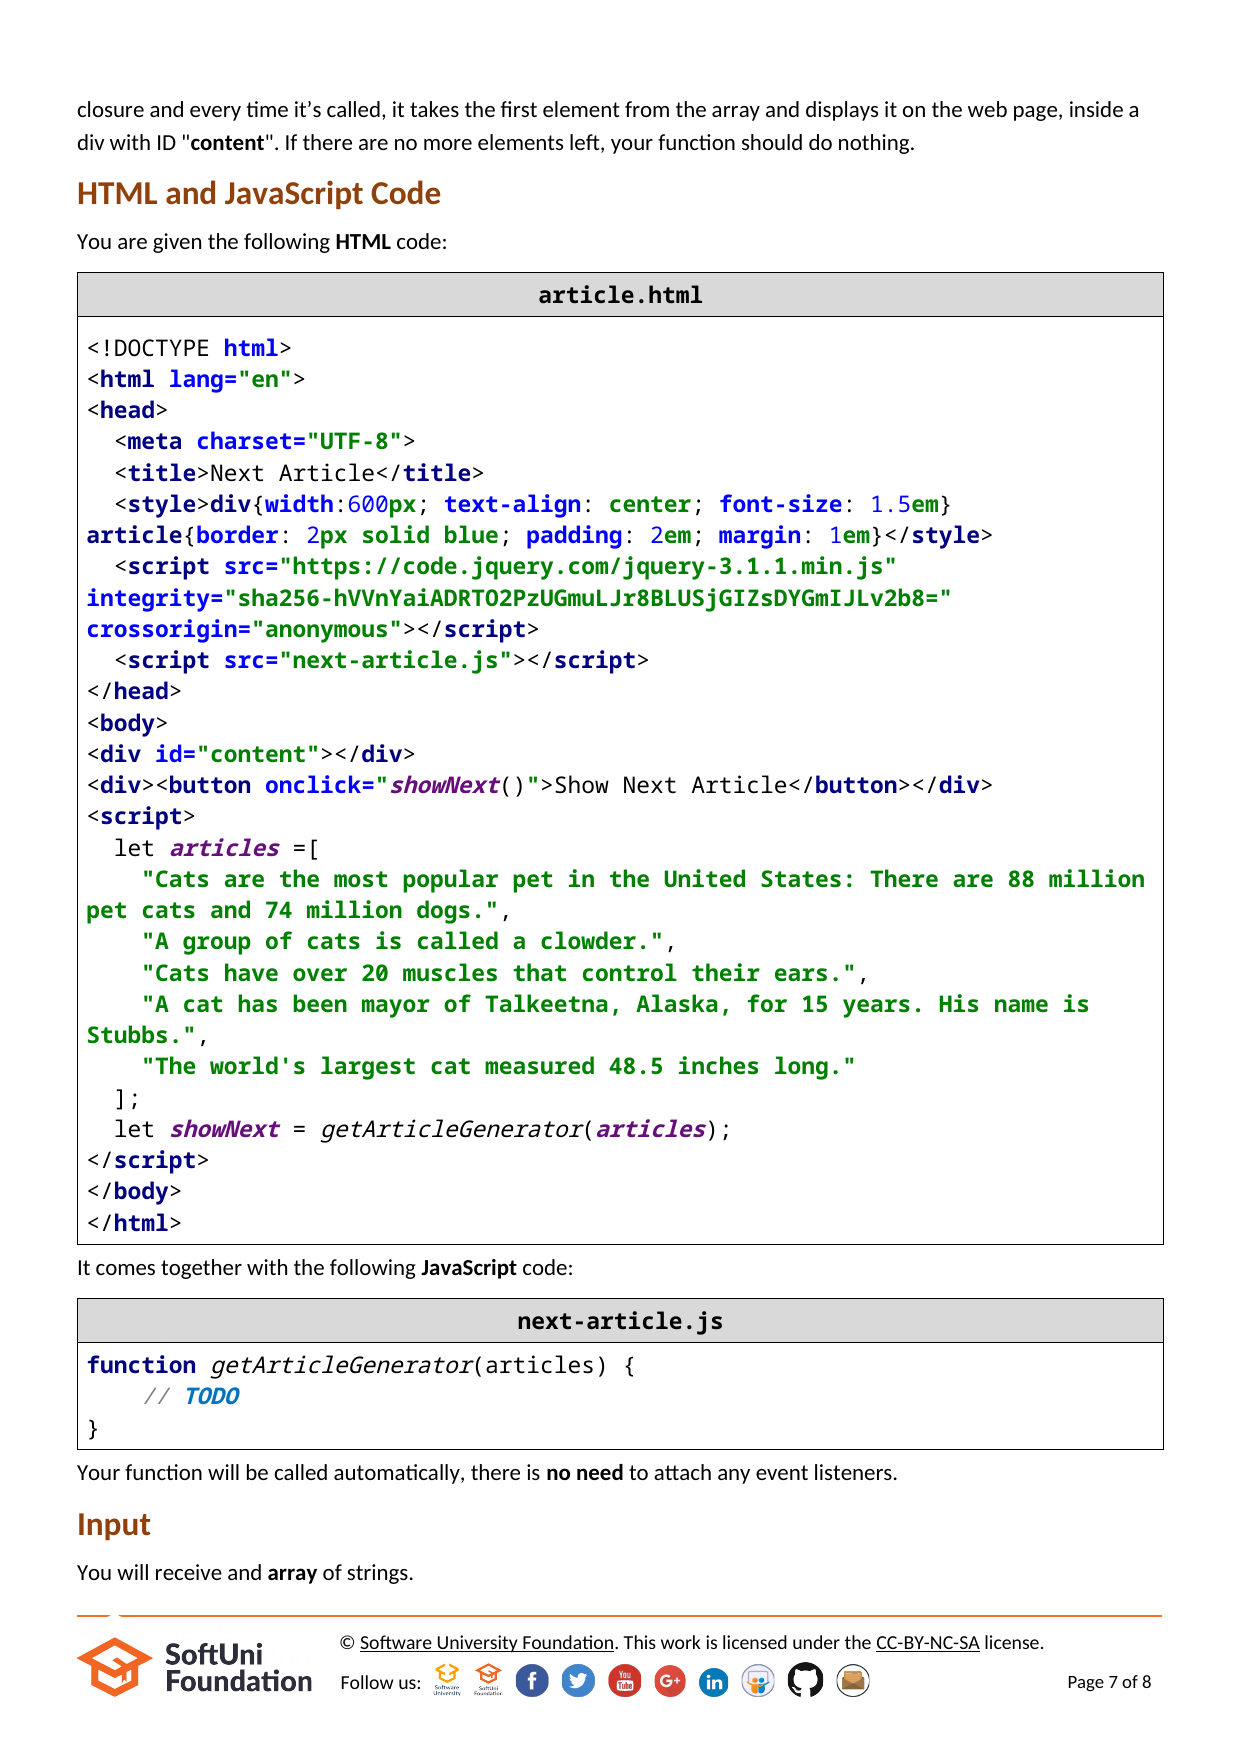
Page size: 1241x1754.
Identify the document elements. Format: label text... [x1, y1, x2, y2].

picture [515, 1664, 549, 1697]
picture [433, 1663, 461, 1697]
table_cell function getArticleGenerator(articles) { // TODO } [78, 1343, 1163, 1449]
table_header article.html [78, 273, 1163, 316]
picture [787, 1662, 824, 1697]
picture [562, 1664, 595, 1697]
picture [699, 1689, 708, 1697]
picture [741, 1664, 775, 1697]
table_header next-article.js [78, 1299, 1163, 1342]
picture [836, 1664, 870, 1697]
picture [608, 1664, 642, 1697]
picture [474, 1663, 503, 1697]
subtitle HTML and JavaScript Code [77, 172, 1163, 213]
picture [720, 1668, 729, 1676]
subtitle Input [77, 1503, 1163, 1543]
table_cell <!DOCTYPE html> <html lang="en"> <head> <meta charset="UTF-8"> <title>Next Article</title> <style>div{width:600px; text-align: center; font-size: 1.5em} article{border: 2px solid blue; padding: 2em; margin: 1em}</style> <script src="https://code.jquery.com/jquery-3.1.1.min.js" integrity="sha256-hVVnYaiADRTO2PzUGmuLJr8BLUSjGIZsDYGmIJLv2b8=" crossorigin="anonymous"></script> <script src="next-article.js"></script> </head> <body> <div id="content"></div> <div><button onclick="showNext()">Show Next Article</button></div> <script> let articles =[ "Cats are the most popular pet in the United States: There are 88 million pet cats and 74 million dogs.", "A group of cats is called a clowder.", "Cats have over 20 muscles that control their ears.", "A cat has been mayor of Talkeetna, Alaska, for 15 years. His name is Stubbs.", "The world's largest cat measured 48.5 inches long." ]; let showNext = getArticleGenerator(articles); </script> </body> </html> [78, 317, 1163, 1244]
picture [720, 1689, 729, 1697]
picture [699, 1668, 708, 1676]
text You are given the following HTML code: [77, 227, 1163, 255]
text You will receive and array of strings. [77, 1558, 1163, 1586]
text Your function will be called automatically, there is no need to attach any event listeners. [77, 1458, 1163, 1486]
picture [654, 1665, 686, 1697]
picture [713, 1680, 722, 1689]
text It comes together with the following JavaScript code: [77, 1253, 1163, 1281]
picture [76, 1613, 312, 1697]
